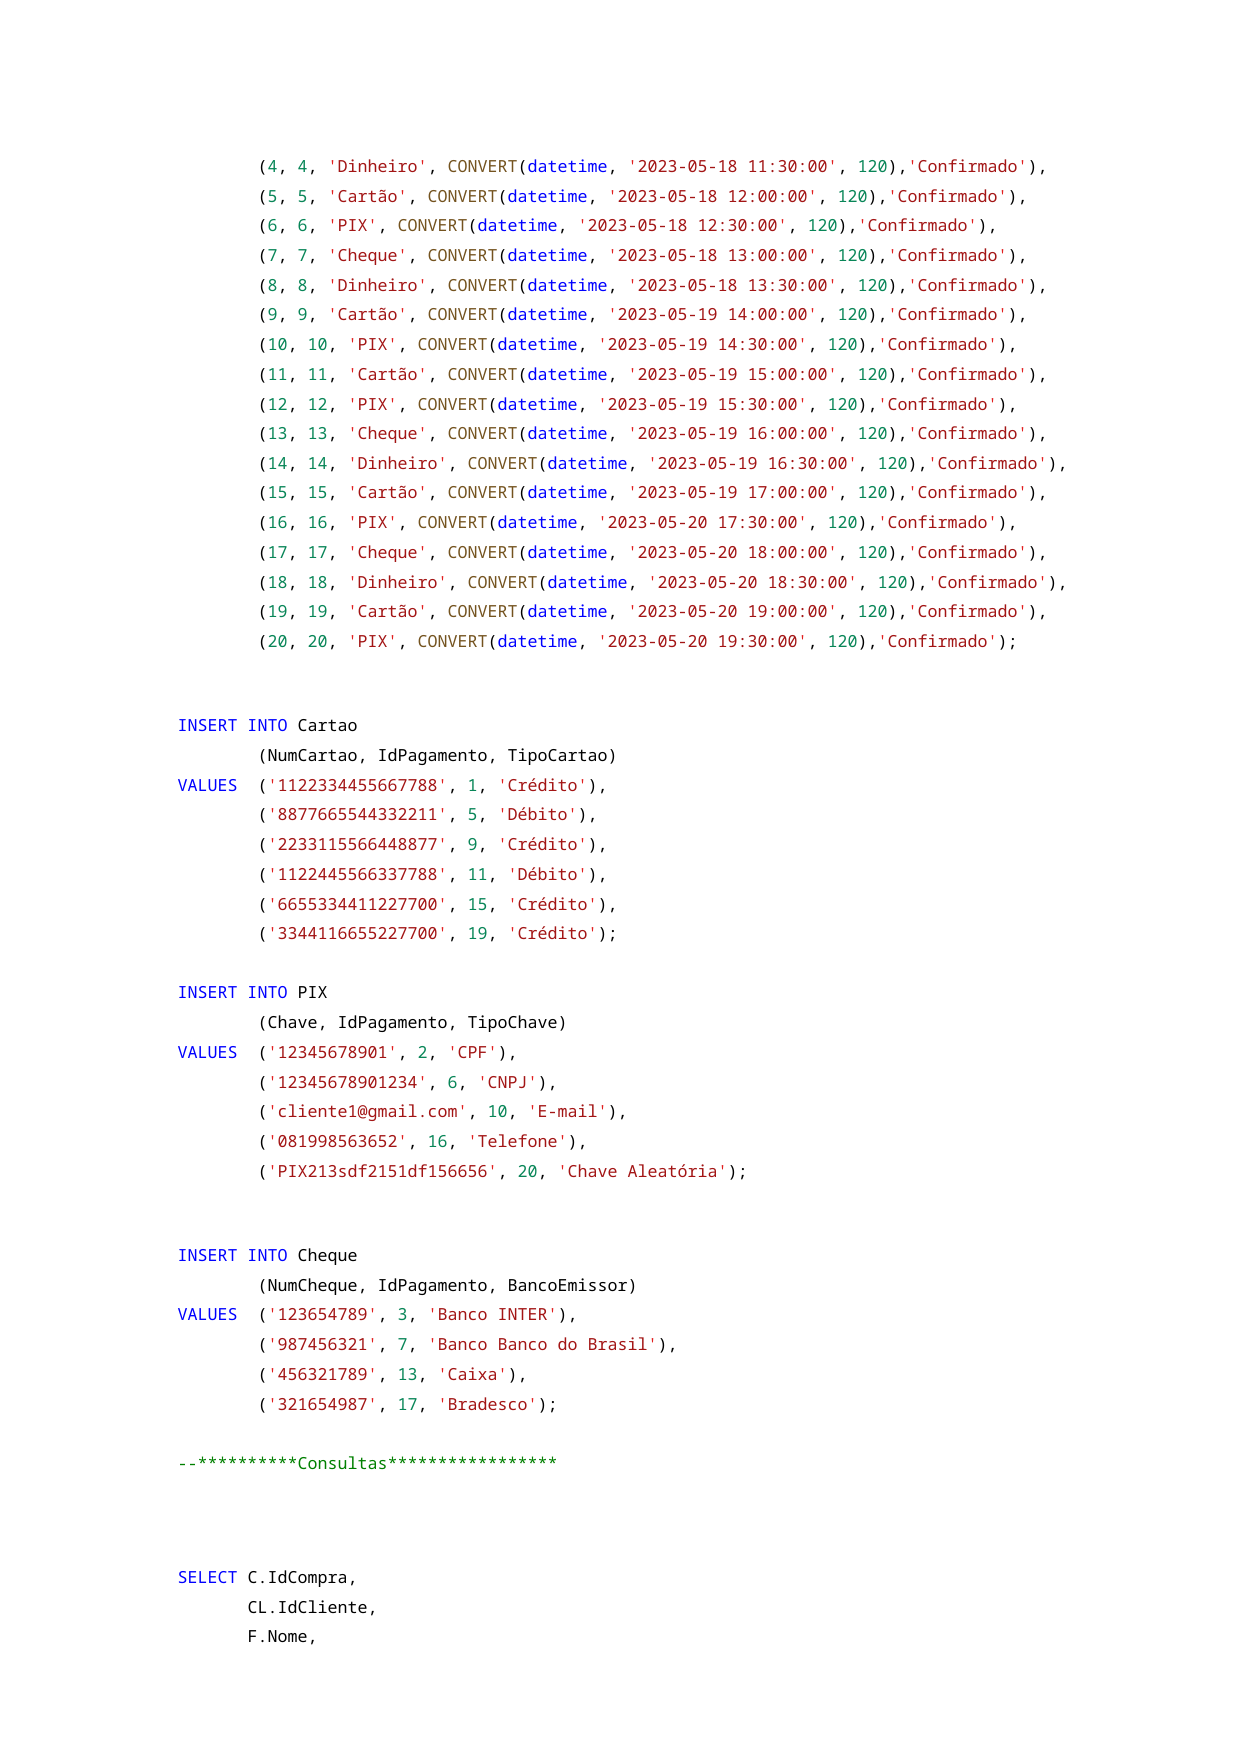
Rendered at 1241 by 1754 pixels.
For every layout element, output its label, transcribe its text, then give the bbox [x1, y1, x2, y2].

text VALUES ('1122334455667788', 1, 'Crédito'), [177, 766, 1152, 796]
text ('6655334411227700', 15, 'Crédito'), [177, 885, 1152, 915]
text (19, 19, 'Cartão', CONVERT(datetime, '2023-05-20 19:00:00', 120),'Confirmado'), [177, 593, 1152, 623]
text VALUES ('12345678901', 2, 'CPF'), [177, 1033, 1152, 1063]
text (5, 5, 'Cartão', CONVERT(datetime, '2023-05-18 12:00:00', 120),'Confirmado'), [177, 177, 1152, 207]
text ('8877665544332211', 5, 'Débito'), [177, 796, 1152, 826]
text (16, 16, 'PIX', CONVERT(datetime, '2023-05-20 17:30:00', 120),'Confirmado'), [177, 504, 1152, 533]
text CL.IdCliente, [177, 1588, 1152, 1618]
text (NumCartao, IdPagamento, TipoCartao) [177, 737, 1152, 766]
text (6, 6, 'PIX', CONVERT(datetime, '2023-05-18 12:30:00', 120),'Confirmado'), [177, 207, 1152, 237]
text ('PIX213sdf2151df156656', 20, 'Chave Aleatória'); [177, 1152, 1152, 1182]
text (18, 18, 'Dinheiro', CONVERT(datetime, '2023-05-20 18:30:00', 120),'Confirmado'), [177, 563, 1152, 593]
text (13, 13, 'Cheque', CONVERT(datetime, '2023-05-19 16:00:00', 120),'Confirmado'), [177, 415, 1152, 444]
text ('12345678901234', 6, 'CNPJ'), [177, 1063, 1152, 1093]
text (12, 12, 'PIX', CONVERT(datetime, '2023-05-19 15:30:00', 120),'Confirmado'), [177, 385, 1152, 415]
text (15, 15, 'Cartão', CONVERT(datetime, '2023-05-19 17:00:00', 120),'Confirmado'), [177, 474, 1152, 504]
text VALUES ('123654789', 3, 'Banco INTER'), [177, 1296, 1152, 1326]
text (NumCheque, IdPagamento, BancoEmissor) [177, 1266, 1152, 1296]
text ('cliente1@gmail.com', 10, 'E-mail'), [177, 1093, 1152, 1123]
text (Chave, IdPagamento, TipoChave) [177, 1004, 1152, 1033]
text (8, 8, 'Dinheiro', CONVERT(datetime, '2023-05-18 13:30:00', 120),'Confirmado'), [177, 266, 1152, 296]
text (17, 17, 'Cheque', CONVERT(datetime, '2023-05-20 18:00:00', 120),'Confirmado'), [177, 533, 1152, 563]
text (9, 9, 'Cartão', CONVERT(datetime, '2023-05-19 14:00:00', 120),'Confirmado'), [177, 296, 1152, 326]
text ('987456321', 7, 'Banco Banco do Brasil'), [177, 1326, 1152, 1355]
text ('456321789', 13, 'Caixa'), [177, 1355, 1152, 1385]
text (20, 20, 'PIX', CONVERT(datetime, '2023-05-20 19:30:00', 120),'Confirmado'); [177, 623, 1152, 652]
text ('321654987', 17, 'Bradesco'); [177, 1385, 1152, 1415]
text F.Nome, [177, 1618, 1152, 1648]
text --**********Consultas***************** [177, 1444, 1152, 1474]
text INSERT INTO Cartao [177, 707, 1152, 737]
text ('2233115566448877', 9, 'Crédito'), [177, 826, 1152, 855]
text ('1122445566337788', 11, 'Débito'), [177, 855, 1152, 885]
text SELECT C.IdCompra, [177, 1558, 1152, 1588]
text (11, 11, 'Cartão', CONVERT(datetime, '2023-05-19 15:00:00', 120),'Confirmado'), [177, 355, 1152, 385]
text (4, 4, 'Dinheiro', CONVERT(datetime, '2023-05-18 11:30:00', 120),'Confirmado'), [177, 148, 1152, 177]
text (7, 7, 'Cheque', CONVERT(datetime, '2023-05-18 13:00:00', 120),'Confirmado'), [177, 237, 1152, 266]
text ('3344116655227700', 19, 'Crédito'); [177, 915, 1152, 944]
text (10, 10, 'PIX', CONVERT(datetime, '2023-05-19 14:30:00', 120),'Confirmado'), [177, 326, 1152, 355]
text INSERT INTO Cheque [177, 1237, 1152, 1266]
text INSERT INTO PIX [177, 974, 1152, 1004]
text ('081998563652', 16, 'Telefone'), [177, 1123, 1152, 1152]
text (14, 14, 'Dinheiro', CONVERT(datetime, '2023-05-19 16:30:00', 120),'Confirmado'), [177, 444, 1152, 474]
